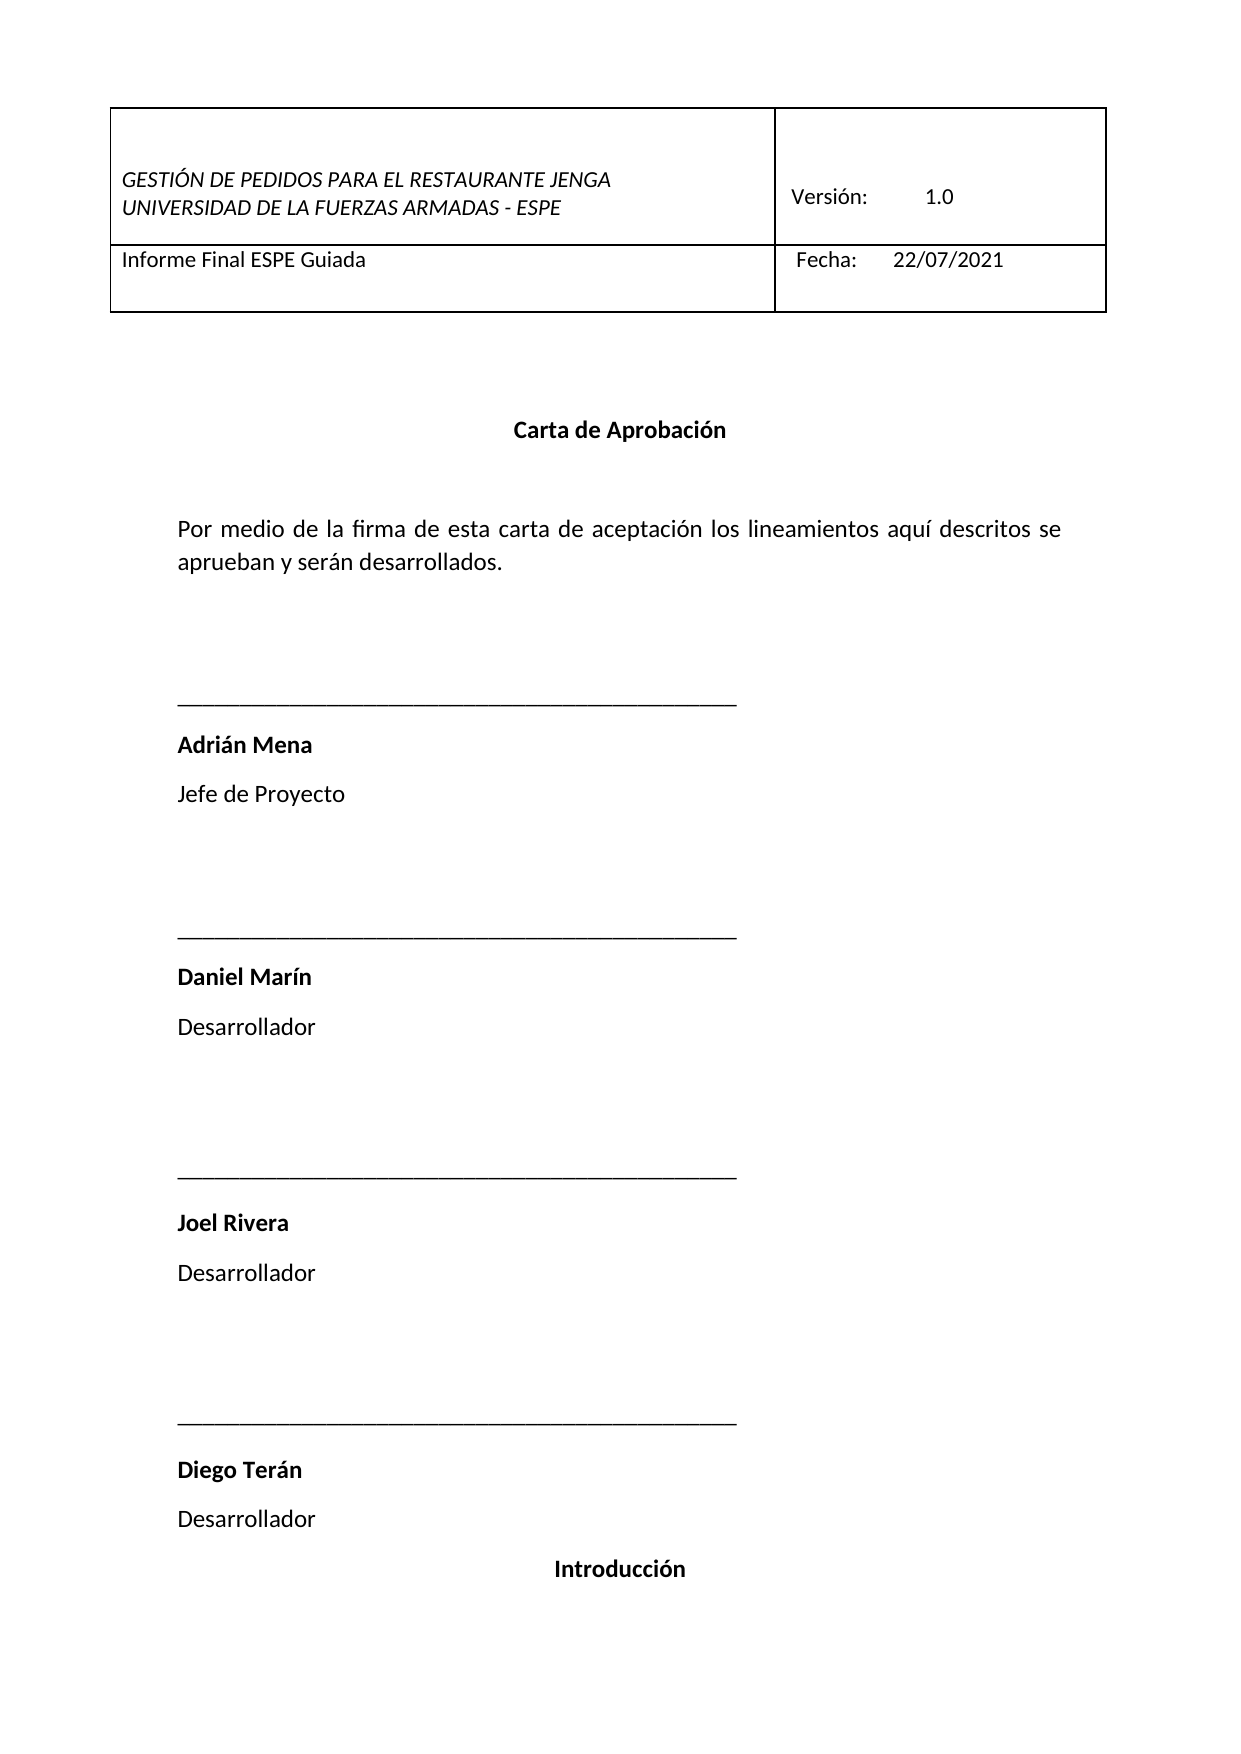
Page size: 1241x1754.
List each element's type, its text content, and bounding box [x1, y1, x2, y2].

text Adrián Mena [177, 729, 1063, 759]
text _____________________________________________ [177, 1307, 1063, 1429]
text _____________________________________________ [177, 679, 1063, 710]
text Por medio de la firma de esta carta de aceptación los lineamientos aquí descritos se aprueban y serán desarrollados. [177, 513, 1063, 577]
text Carta de Aprobación [177, 414, 1063, 445]
text Jefe de Proyecto [177, 779, 1063, 809]
text _____________________________________________ [177, 912, 1063, 942]
text Desarrollador [177, 1257, 1063, 1288]
text _____________________________________________ [177, 1061, 1063, 1183]
text Diego Terán [177, 1454, 1063, 1484]
text Desarrollador [177, 1503, 1063, 1534]
text Introducción [177, 1553, 1063, 1583]
text Joel Rivera [177, 1208, 1063, 1238]
text Desarrollador [177, 1011, 1063, 1041]
text Daniel Marín [177, 961, 1063, 992]
